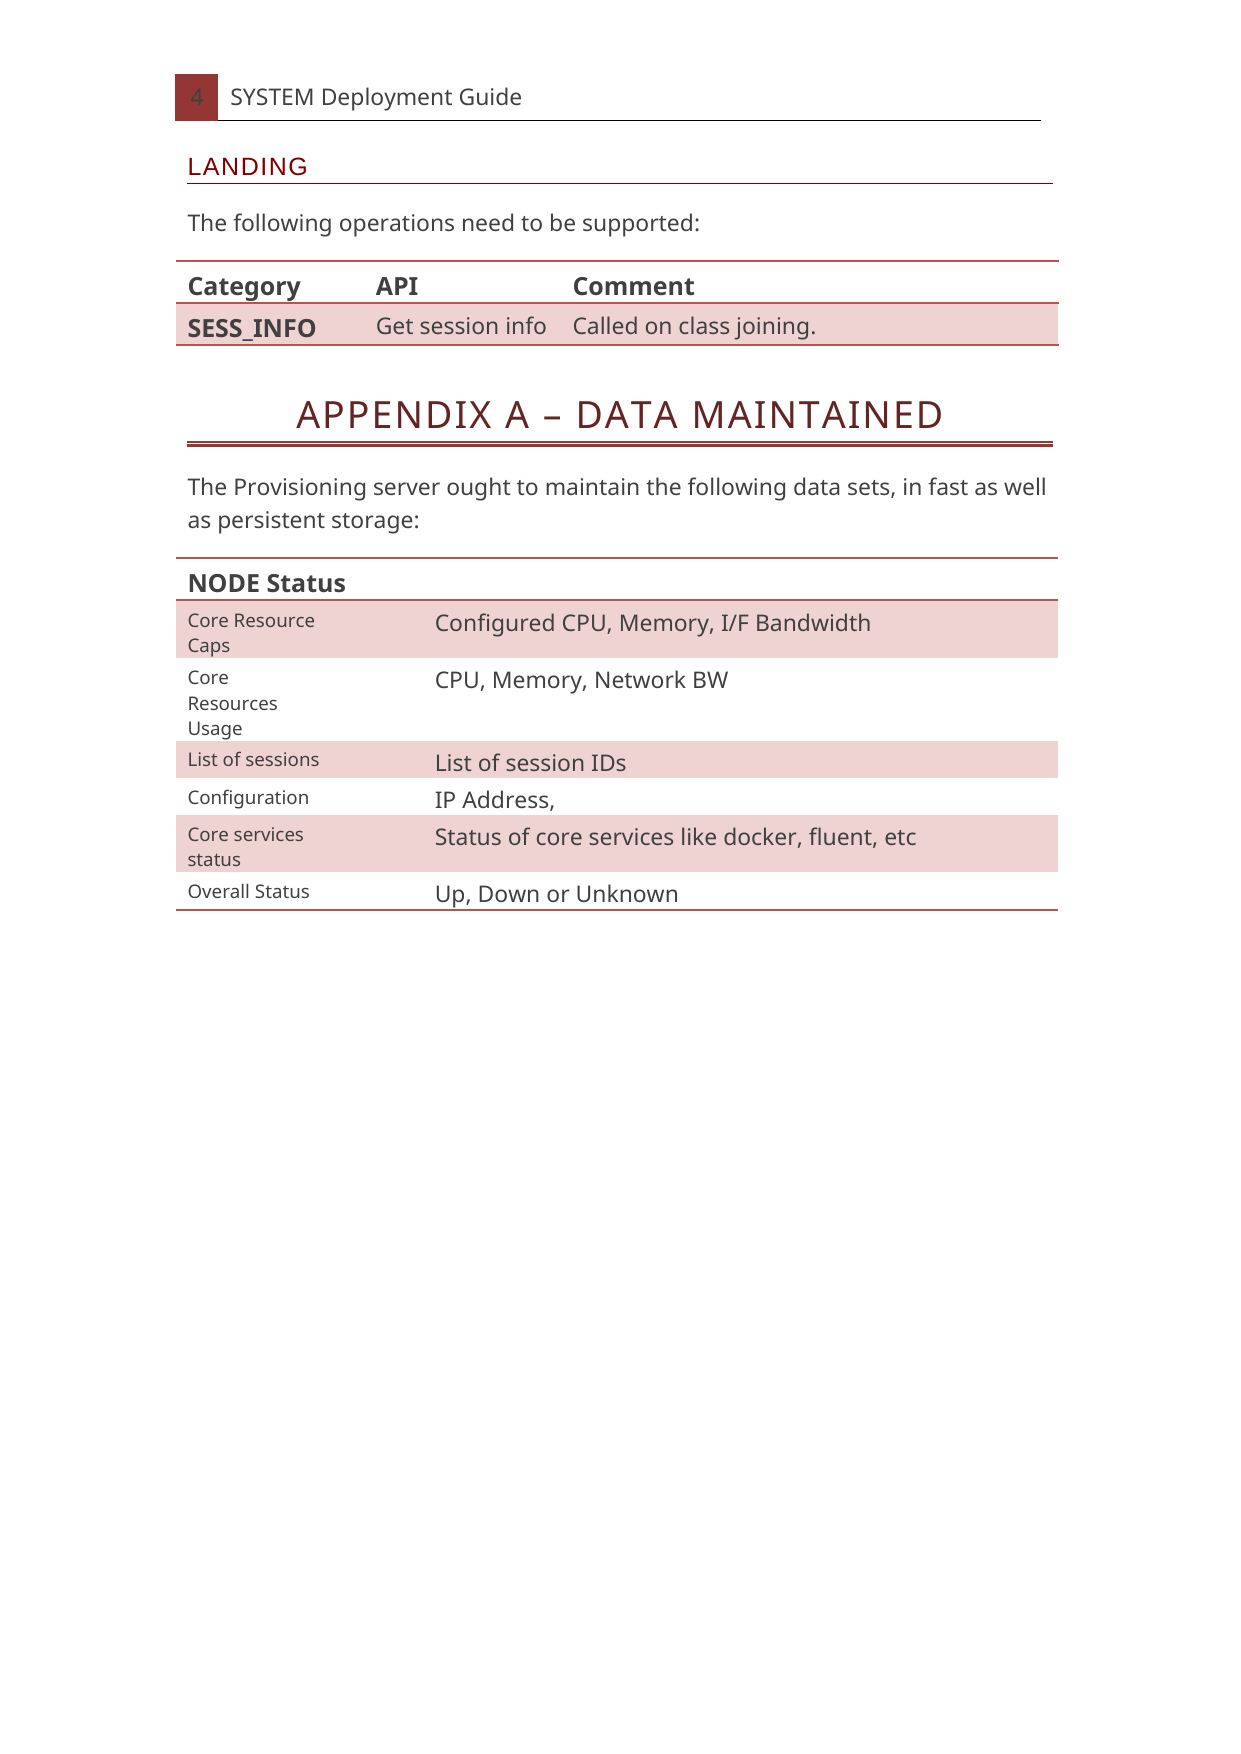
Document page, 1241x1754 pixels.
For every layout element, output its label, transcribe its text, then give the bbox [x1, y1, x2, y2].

table_cell List of session IDs [423, 741, 1058, 778]
table_cell CPU, Memory, Network BW [423, 658, 1058, 741]
table_cell Called on class joining. [561, 304, 1058, 344]
table_cell IP Address, [423, 778, 1058, 815]
table_cell Core Resource Caps [176, 601, 423, 658]
table_cell Up, Down or Unknown [423, 872, 1058, 909]
subtitle Appendix A – Data maintained [187, 388, 1053, 441]
table_header NODE Status [176, 559, 1058, 599]
table_cell List of sessions [176, 741, 423, 778]
table_cell Configured CPU, Memory, I/F Bandwidth [423, 601, 1058, 658]
table_header Comment [561, 262, 1058, 302]
text The following operations need to be supported: [187, 206, 1053, 238]
table_cell Get session info [364, 304, 561, 344]
table_cell Overall Status [176, 872, 423, 909]
table_cell Core Resources Usage [176, 658, 423, 741]
table_cell SESS_INFO [176, 304, 364, 344]
table_header Category [176, 262, 364, 302]
table_header API [364, 262, 561, 302]
table_cell Configuration [176, 778, 423, 815]
table_cell Status of core services like docker, fluent, etc [423, 815, 1058, 872]
subtitle Landing [187, 152, 1053, 183]
text The Provisioning server ought to maintain the following data sets, in fast as well as persistent storage: [187, 471, 1053, 535]
table_cell Core services status [176, 815, 423, 872]
